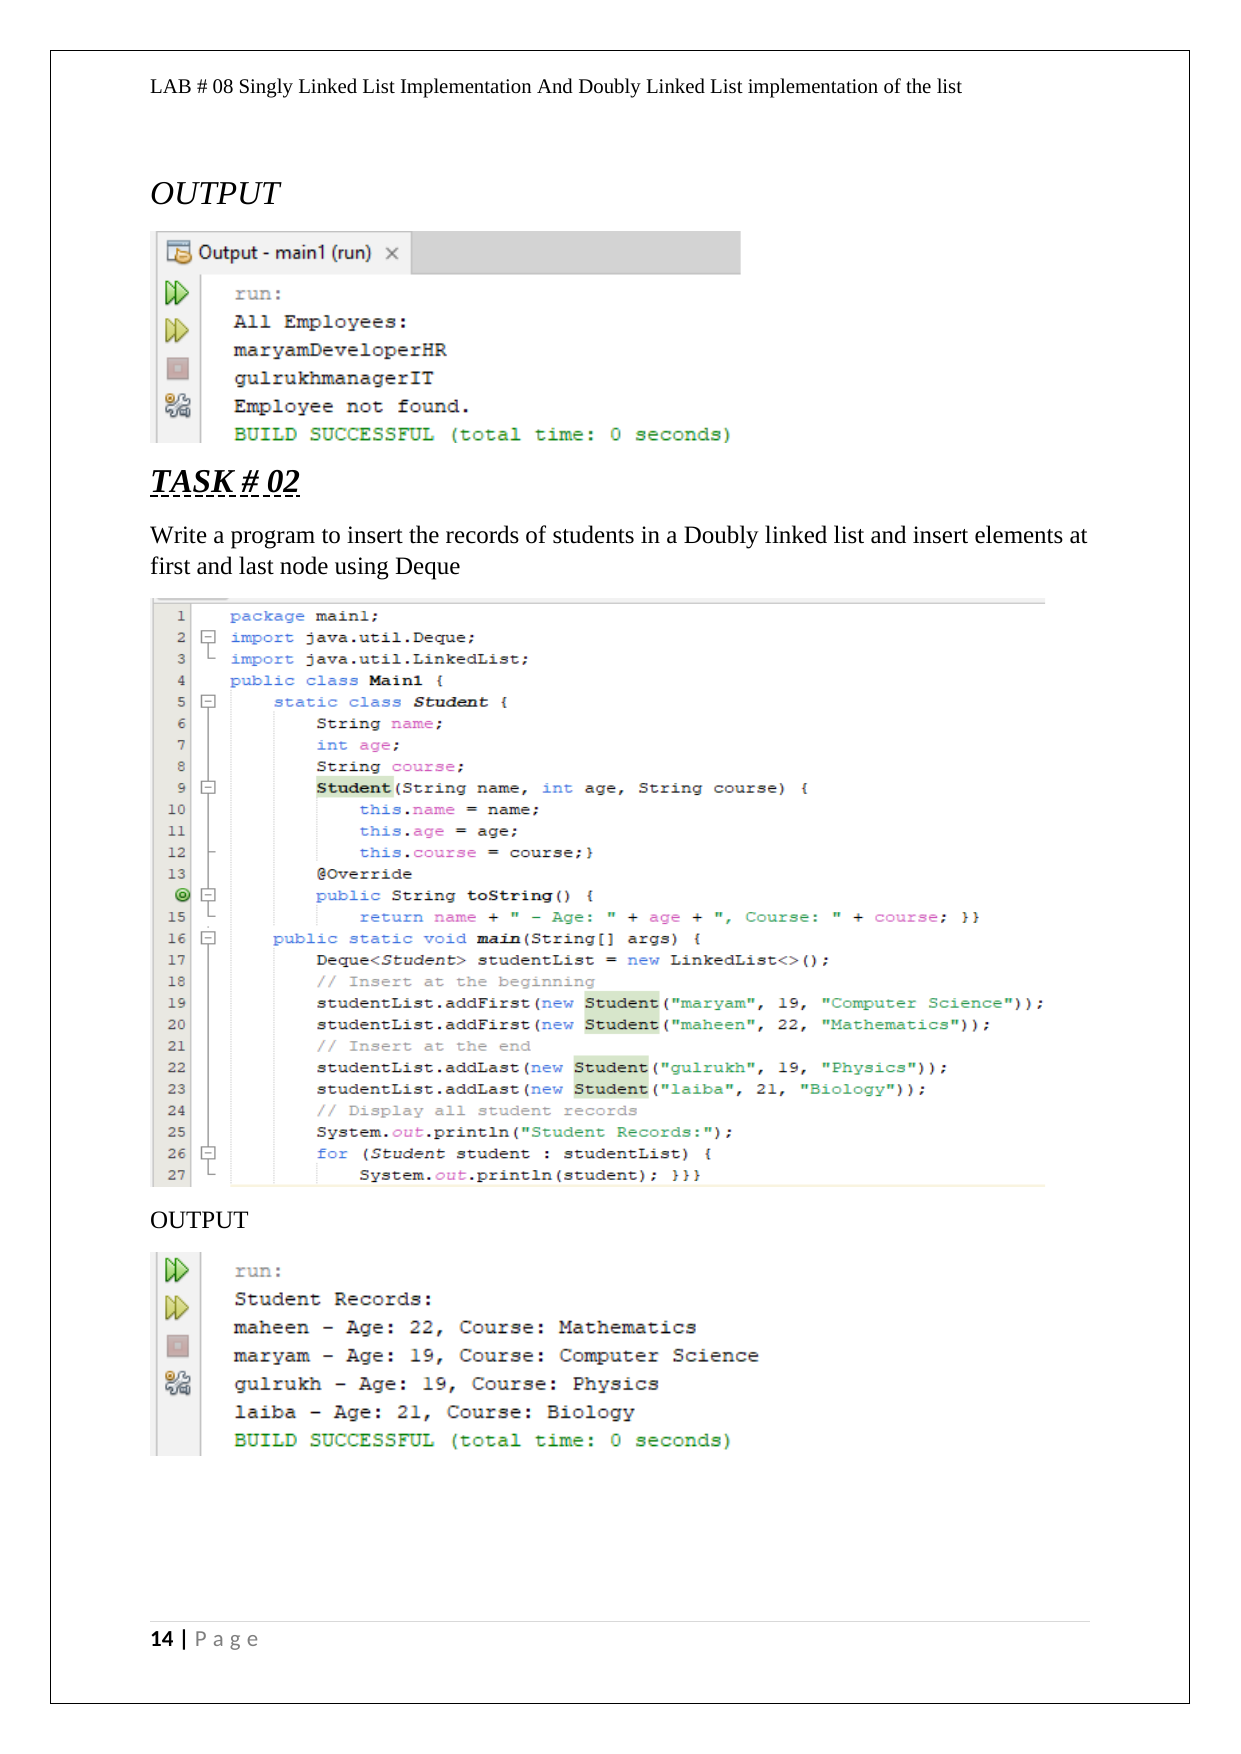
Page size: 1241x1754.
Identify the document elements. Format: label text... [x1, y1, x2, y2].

picture [150, 231, 741, 443]
picture [150, 598, 1046, 1187]
text OUTPUT [150, 173, 1090, 211]
text TASK # 02 [150, 462, 1090, 500]
text OUTPUT [150, 1205, 1090, 1234]
picture [150, 1252, 774, 1456]
text Write a program to insert the records of students in a Doubly linked list and insert elements at first and last node using Deque [150, 520, 1090, 579]
